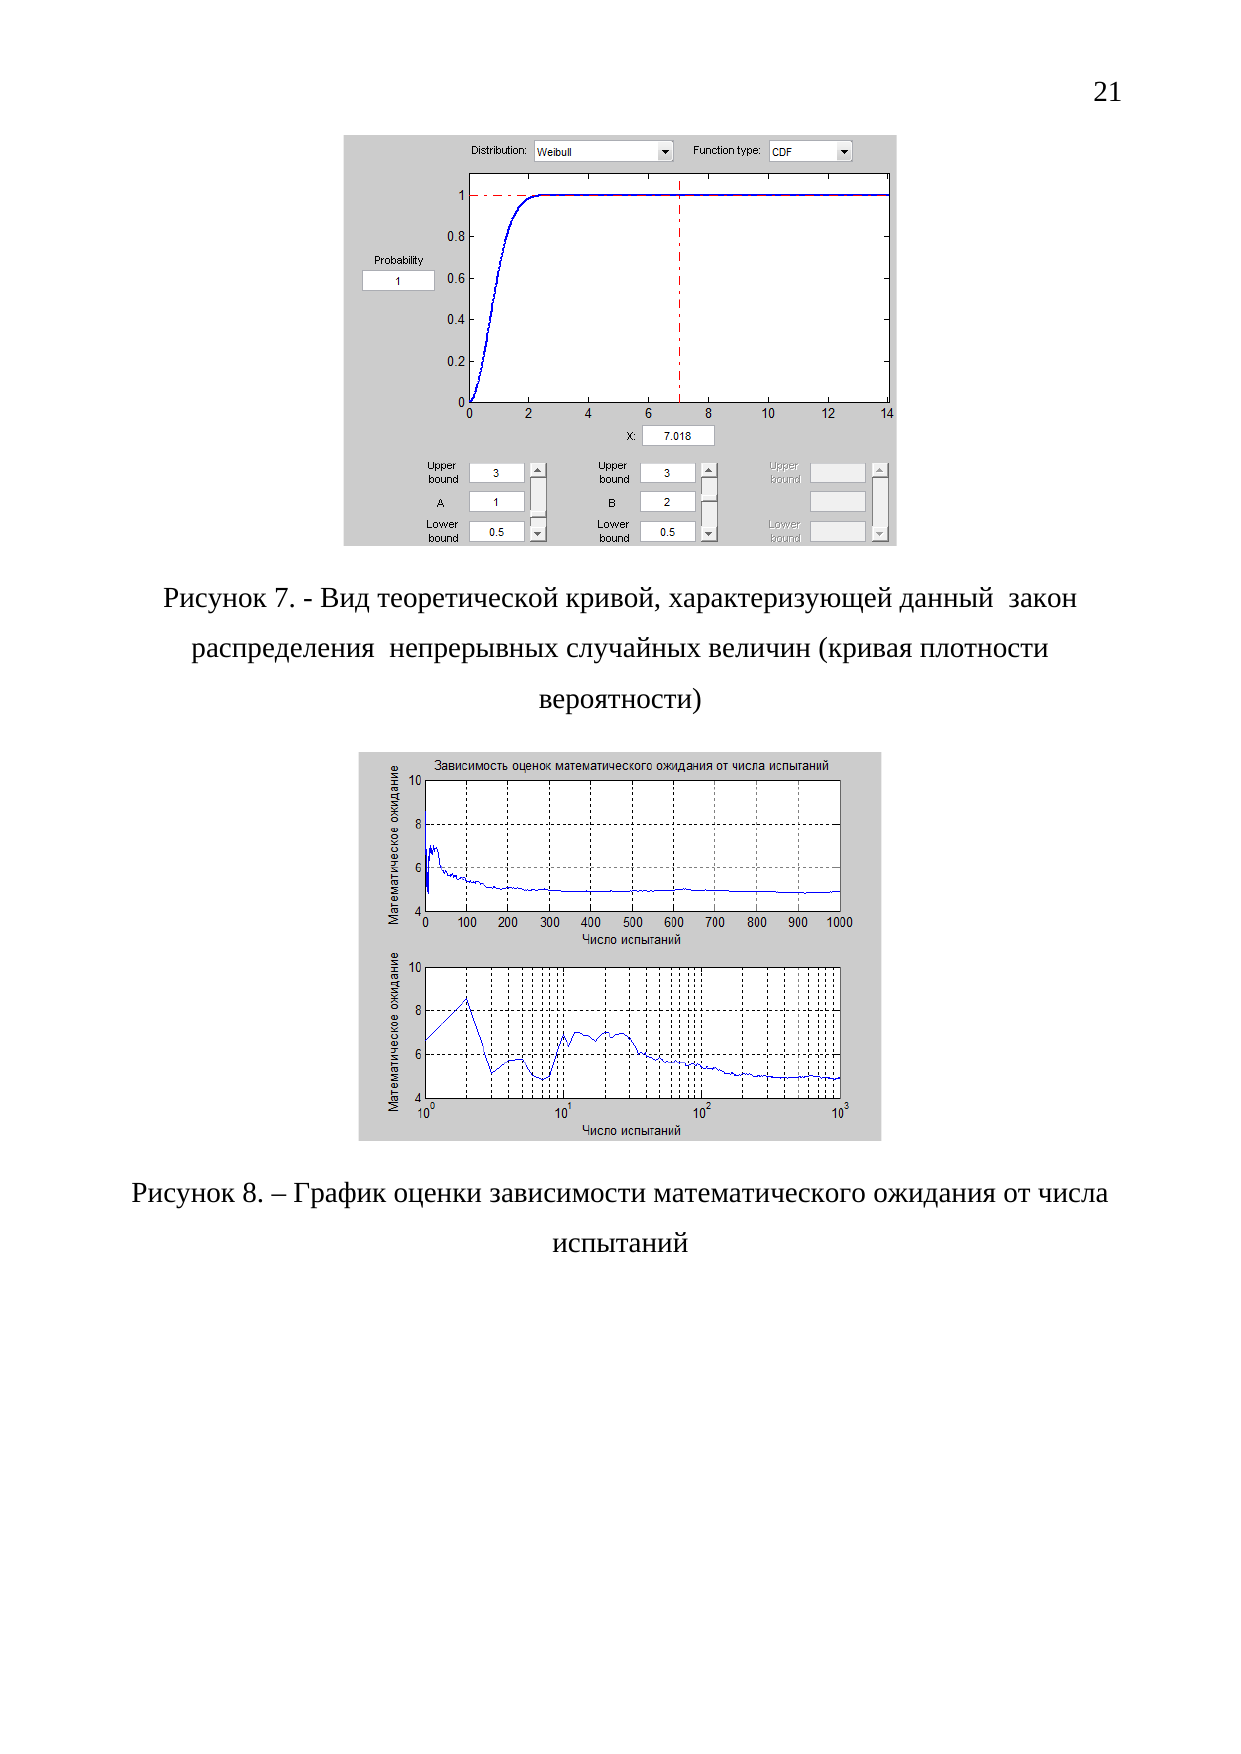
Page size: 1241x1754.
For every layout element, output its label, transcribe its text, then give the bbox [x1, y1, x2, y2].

picture [358, 752, 882, 1141]
text Рисунок 8. – График оценки зависимости математического ожидания от числа испытаний [118, 1175, 1122, 1259]
text Рисунок 7. - Вид теоретической кривой, характеризующей данный закон распределения непрерывных случайных величин (кривая плотности вероятности) [118, 580, 1122, 714]
picture [343, 135, 897, 546]
